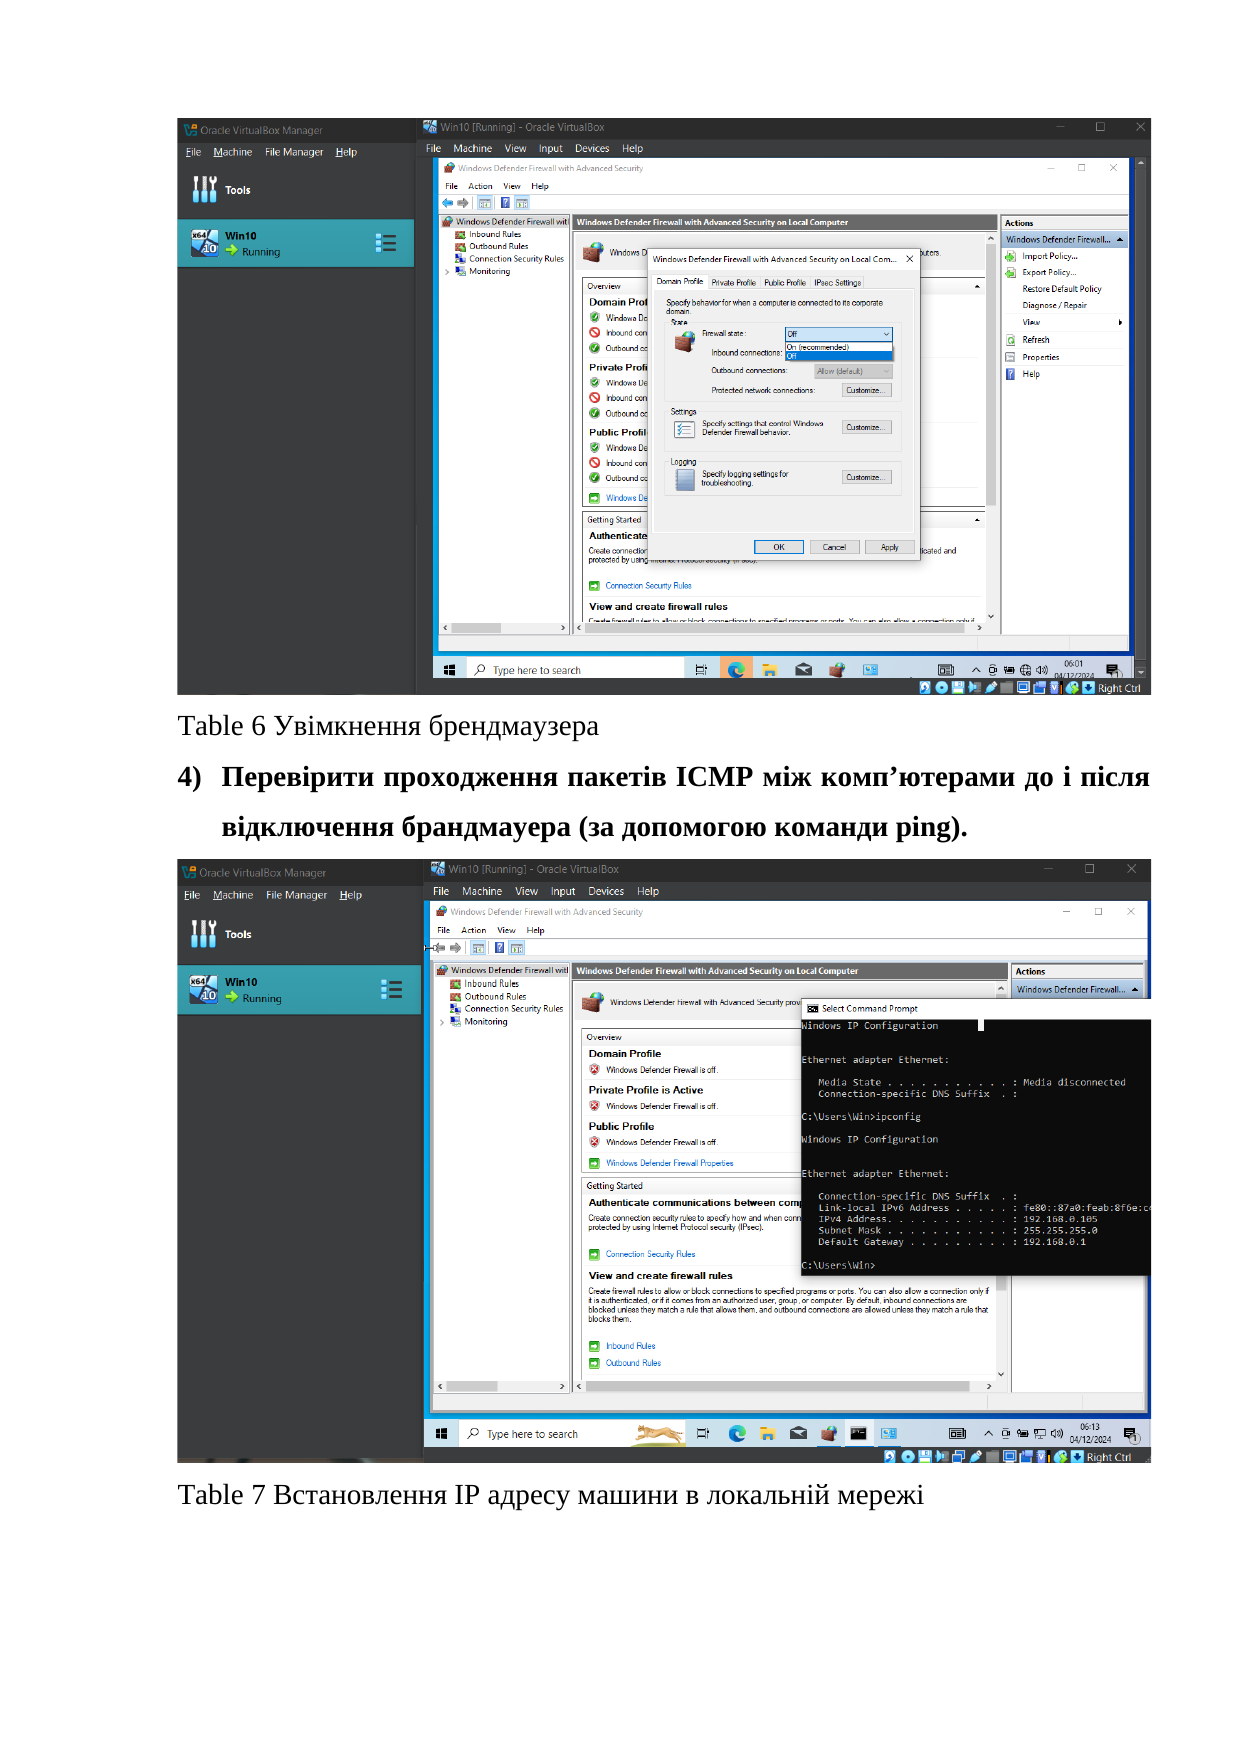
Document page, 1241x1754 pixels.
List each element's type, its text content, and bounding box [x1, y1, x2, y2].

picture [177, 859, 1152, 1463]
list Перевірити проходження пакетів ICMP між комп’ютерами до і після відключення брандмауера (за допомогою команди ping). [177, 759, 1152, 842]
picture [177, 118, 1152, 695]
list Table 7 Встановлення IP адресу машини в локальній мережі [177, 1477, 1152, 1510]
list Table 6 Увімкнення брендмаузера [177, 708, 1152, 742]
